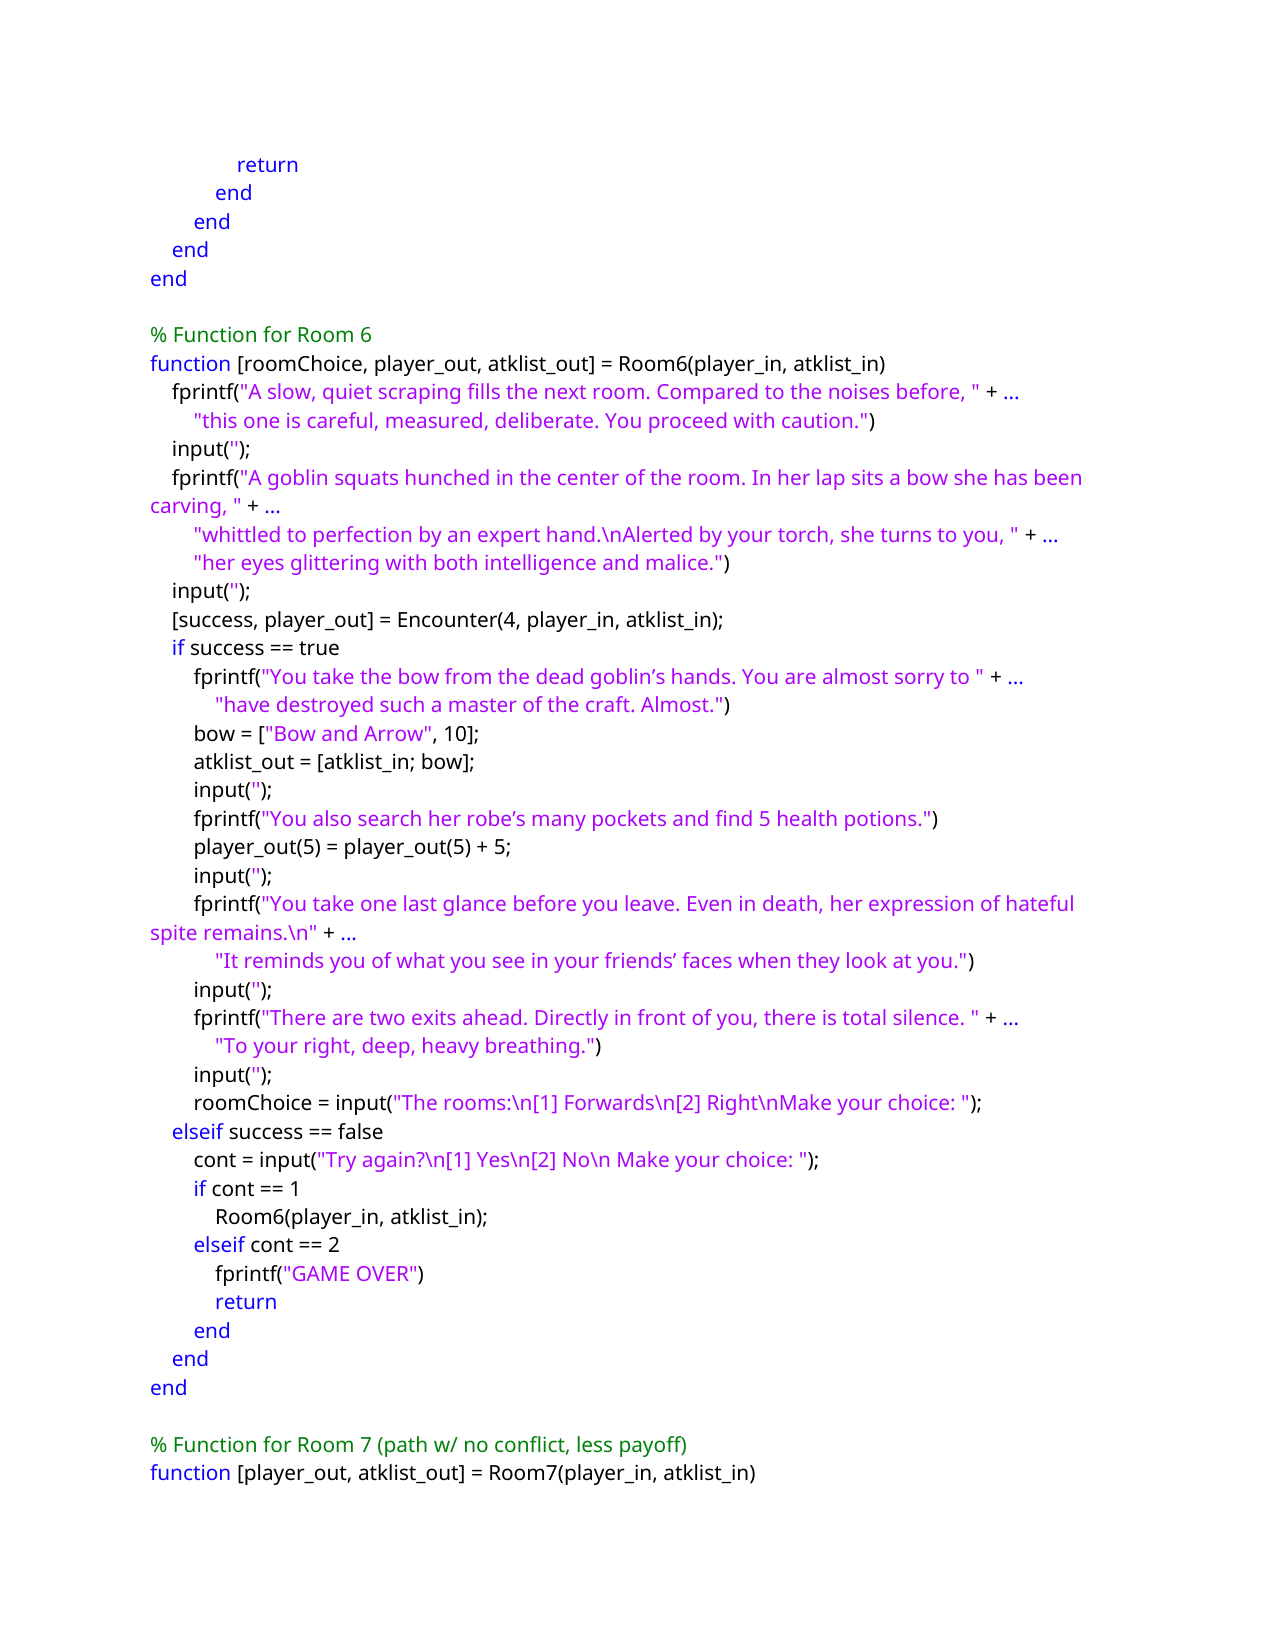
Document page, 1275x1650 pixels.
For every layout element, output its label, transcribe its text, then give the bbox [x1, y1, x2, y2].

text % Function for Room 6 [150, 321, 1125, 349]
text "whittled to perfection by an expert hand.\nAlerted by your torch, she turns to you, " + ... [150, 520, 1125, 548]
text input(''); [150, 434, 1125, 463]
text fprintf("A slow, quiet scraping fills the next room. Compared to the noises before, " + ... [150, 377, 1125, 406]
text end [150, 1373, 1125, 1401]
text end [150, 207, 1125, 235]
text "this one is careful, measured, deliberate. You proceed with caution.") [150, 406, 1125, 434]
text % Function for Room 7 (path w/ no conflict, less payoff) [150, 1430, 1125, 1458]
text [success, player_out] = Encounter(4, player_in, atklist_in); [150, 605, 1125, 633]
text elseif cont == 2 [150, 1231, 1125, 1259]
text "To your right, deep, heavy breathing.") [150, 1032, 1125, 1060]
text input(''); [150, 975, 1125, 1003]
text fprintf("GAME OVER") [150, 1259, 1125, 1287]
text input(''); [150, 577, 1125, 605]
text Room6(player_in, atklist_in); [150, 1202, 1125, 1231]
text "her eyes glittering with both intelligence and malice.") [150, 548, 1125, 577]
text atklist_out = [atklist_in; bow]; [150, 747, 1125, 776]
text return [150, 150, 1125, 178]
text input(''); [150, 1060, 1125, 1088]
text end [150, 1316, 1125, 1344]
text elseif success == false [150, 1117, 1125, 1145]
text end [150, 1344, 1125, 1373]
text cont = input("Try again?\n[1] Yes\n[2] No\n Make your choice: "); [150, 1145, 1125, 1174]
text function [player_out, atklist_out] = Room7(player_in, atklist_in) [150, 1458, 1125, 1487]
text if success == true [150, 633, 1125, 662]
text if cont == 1 [150, 1174, 1125, 1202]
text end [150, 235, 1125, 264]
text end [150, 178, 1125, 207]
text return [150, 1287, 1125, 1316]
text fprintf("There are two exits ahead. Directly in front of you, there is total silence. " + ... [150, 1003, 1125, 1032]
text "It reminds you of what you see in your friends’ faces when they look at you.") [150, 946, 1125, 975]
text "have destroyed such a master of the craft. Almost.") [150, 690, 1125, 719]
text function [roomChoice, player_out, atklist_out] = Room6(player_in, atklist_in) [150, 349, 1125, 377]
text bow = ["Bow and Arrow", 10]; [150, 719, 1125, 747]
text input(''); [150, 861, 1125, 889]
text fprintf("You take one last glance before you leave. Even in death, her expression of hateful spite remains.\n" + ... [150, 889, 1125, 946]
text fprintf("You also search her robe’s many pockets and find 5 health potions.") [150, 804, 1125, 832]
text end [150, 264, 1125, 292]
text roomChoice = input("The rooms:\n[1] Forwards\n[2] Right\nMake your choice: "); [150, 1088, 1125, 1117]
text fprintf("You take the bow from the dead goblin’s hands. You are almost sorry to " + ... [150, 662, 1125, 690]
text input(''); [150, 776, 1125, 804]
text player_out(5) = player_out(5) + 5; [150, 832, 1125, 861]
text fprintf("A goblin squats hunched in the center of the room. In her lap sits a bow she has been carving, " + ... [150, 463, 1125, 520]
